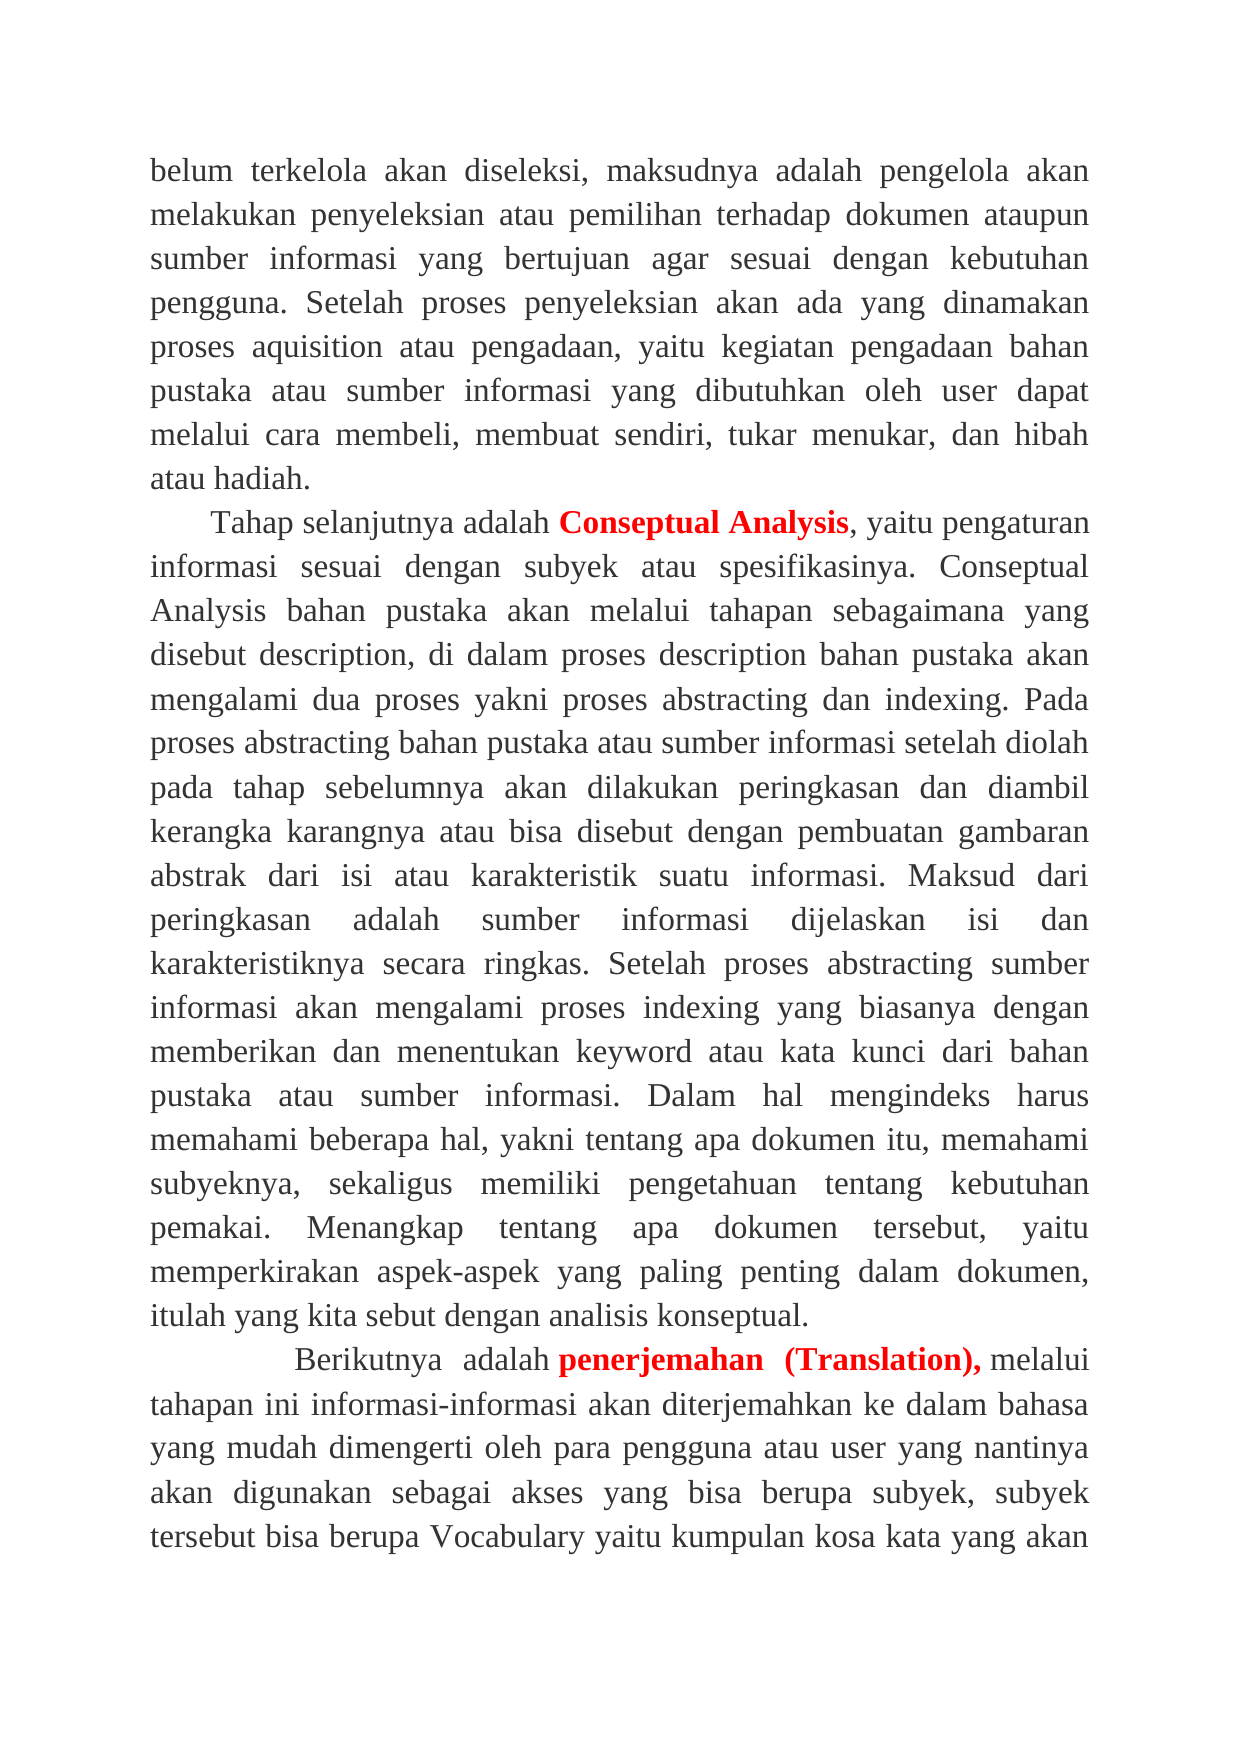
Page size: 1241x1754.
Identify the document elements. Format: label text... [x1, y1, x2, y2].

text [150, 1340, 1090, 1554]
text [150, 150, 1090, 497]
text Tahap selanjutnya adalah Conseptual Analysis, yaitu pengaturan informasi sesuai dengan subyek atau spesifikasinya. Conseptual Analysis bahan pustaka akan melalui tahapan sebagaimana yang disebut description, di dalam proses description bahan pustaka akan mengalami dua proses yakni proses abstracting dan indexing. Pada proses abstracting bahan pustaka atau sumber informasi setelah diolah pada tahap sebelumnya akan dilakukan peringkasan dan diambil kerangka karangnya atau bisa disebut dengan pembuatan gambaran abstrak dari isi atau karakteristik suatu informasi. Maksud dari peringkasan adalah sumber informasi dijelaskan isi dan karakteristiknya secara ringkas. Setelah proses abstracting sumber informasi akan mengalami proses indexing yang biasanya dengan memberikan dan menentukan keyword atau kata kunci dari bahan pustaka atau sumber informasi. Dalam hal mengindeks harus memahami beberapa hal, yakni tentang apa dokumen itu, memahami subyeknya, sekaligus memiliki pengetahuan tentang kebutuhan pemakai. Menangkap tentang apa dokumen tersebut, yaitu memperkirakan aspek-aspek yang paling penting dalam dokumen, itulah yang kita sebut dengan analisis konseptual. [150, 502, 1090, 1334]
